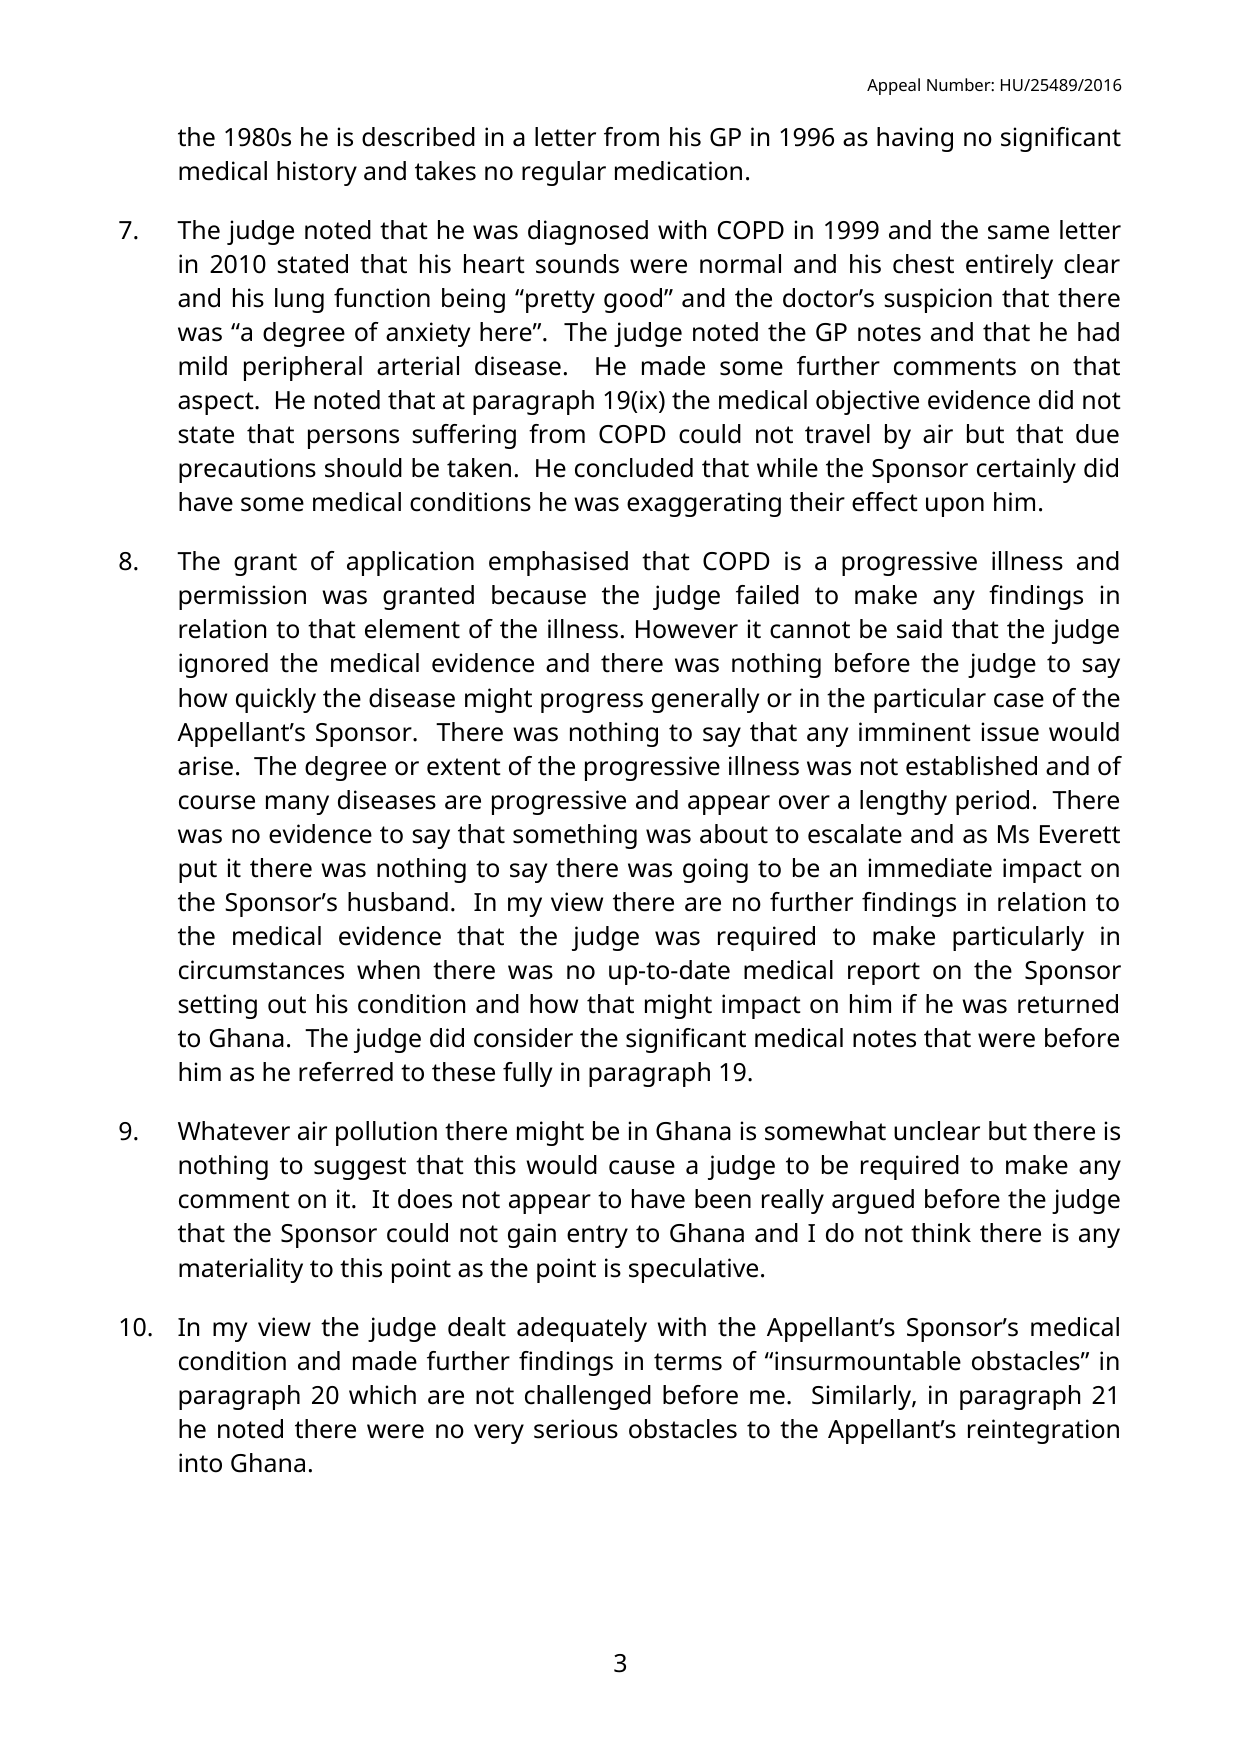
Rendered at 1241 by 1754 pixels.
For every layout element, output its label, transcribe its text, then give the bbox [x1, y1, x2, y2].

list Whatever air pollution there might be in Ghana is somewhat unclear but there is nothing to suggest that this would cause a judge to be required to make any comment on it. It does not appear to have been really argued before the judge that the Sponsor could not gain entry to Ghana and I do not think there is any materiality to this point as the point is speculative. [118, 1114, 1122, 1284]
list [118, 119, 1122, 187]
list The judge noted that he was diagnosed with COPD in 1999 and the same letter in 2010 stated that his heart sounds were normal and his chest entirely clear and his lung function being “pretty good” and the doctor’s suspicion that there was “a degree of anxiety here”. The judge noted the GP notes and that he had mild peripheral arterial disease. He made some further comments on that aspect. He noted that at paragraph 19(ix) the medical objective evidence did not state that persons suffering from COPD could not travel by air but that due precautions should be taken. He concluded that while the Sponsor certainly did have some medical conditions he was exaggerating their effect upon him. [118, 212, 1122, 519]
list In my view the judge dealt adequately with the Appellant’s Sponsor’s medical condition and made further findings in terms of “insurmountable obstacles” in paragraph 20 which are not challenged before me. Similarly, in paragraph 21 he noted there were no very serious obstacles to the Appellant’s reintegration into Ghana. [118, 1309, 1122, 1479]
list The grant of application emphasised that COPD is a progressive illness and permission was granted because the judge failed to make any findings in relation to that element of the illness. However it cannot be said that the judge ignored the medical evidence and there was nothing before the judge to say how quickly the disease might progress generally or in the particular case of the Appellant’s Sponsor. There was nothing to say that any imminent issue would arise. The degree or extent of the progressive illness was not established and of course many diseases are progressive and appear over a lengthy period. There was no evidence to say that something was about to escalate and as Ms Everett put it there was nothing to say there was going to be an immediate impact on the Sponsor’s husband. In my view there are no further findings in relation to the medical evidence that the judge was required to make particularly in circumstances when there was no up-to-date medical report on the Sponsor setting out his condition and how that might impact on him if he was returned to Ghana. The judge did consider the significant medical notes that were before him as he referred to these fully in paragraph 19. [118, 544, 1122, 1089]
